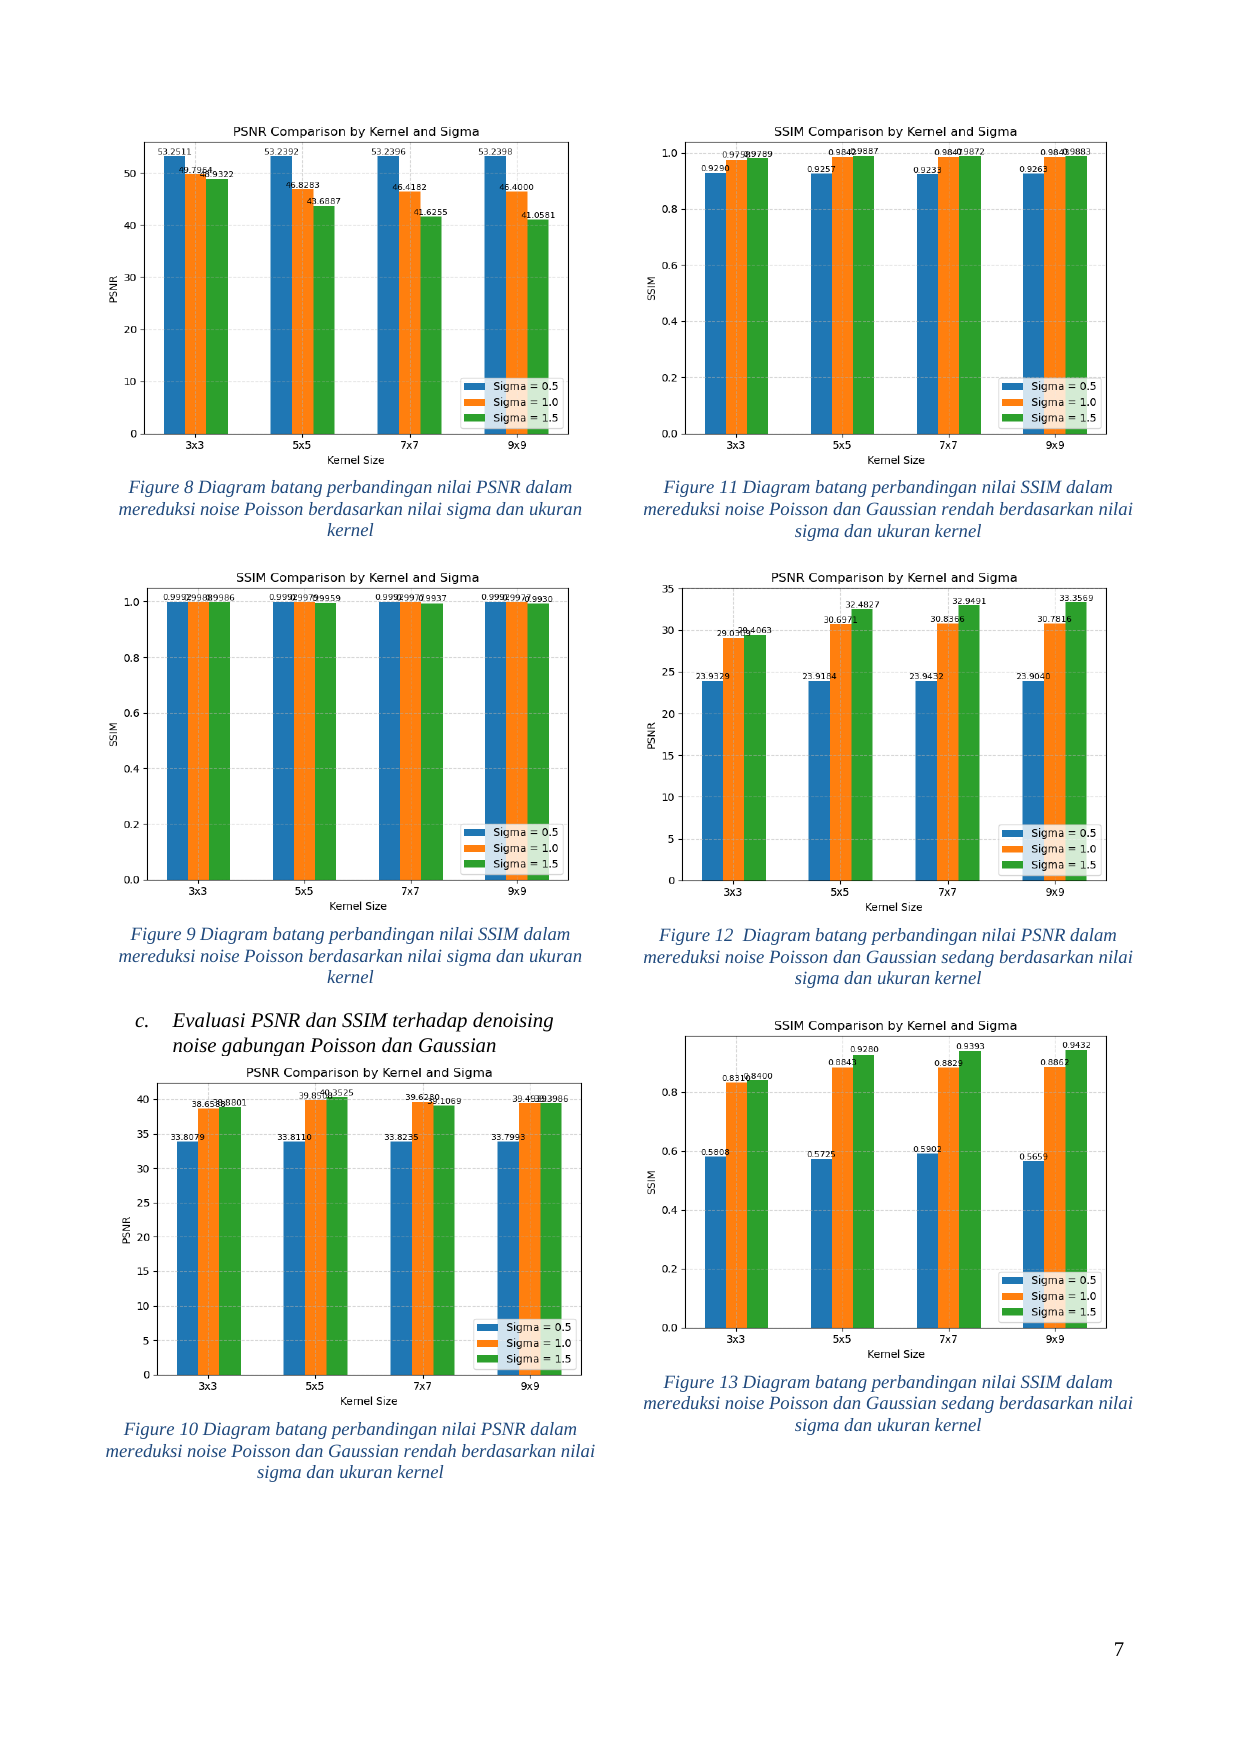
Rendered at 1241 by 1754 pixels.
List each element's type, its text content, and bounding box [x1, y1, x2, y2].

text Figure 12 Diagram batang perbandingan nilai PSNR dalam mereduksi noise Poisson dan Gaussian sedang berdasarkan nilai sigma dan ukuran kernel [635, 924, 1143, 989]
list Evaluasi PSNR dan SSIM terhadap denoising noise gabungan Poisson dan Gaussian [135, 1008, 605, 1057]
picture [110, 1056, 592, 1418]
text Figure 13 Diagram batang perbandingan nilai SSIM dalam mereduksi noise Poisson dan Gaussian sedang berdasarkan nilai sigma dan ukuran kernel [635, 1371, 1143, 1435]
picture [635, 1009, 1117, 1371]
text Figure 9 Diagram batang perbandingan nilai SSIM dalam mereduksi noise Poisson berdasarkan nilai sigma dan ukuran kernel [97, 923, 605, 988]
picture [635, 115, 1117, 477]
picture [635, 562, 1117, 924]
text Figure 10 Diagram batang perbandingan nilai PSNR dalam mereduksi noise Poisson dan Gaussian rendah berdasarkan nilai sigma dan ukuran kernel [97, 1418, 605, 1483]
text Figure 8 Diagram batang perbandingan nilai PSNR dalam mereduksi noise Poisson berdasarkan nilai sigma dan ukuran kernel [97, 476, 605, 541]
picture [97, 561, 579, 923]
text Figure 11 Diagram batang perbandingan nilai SSIM dalam mereduksi noise Poisson dan Gaussian rendah berdasarkan nilai sigma dan ukuran kernel [635, 476, 1143, 541]
picture [97, 115, 579, 477]
